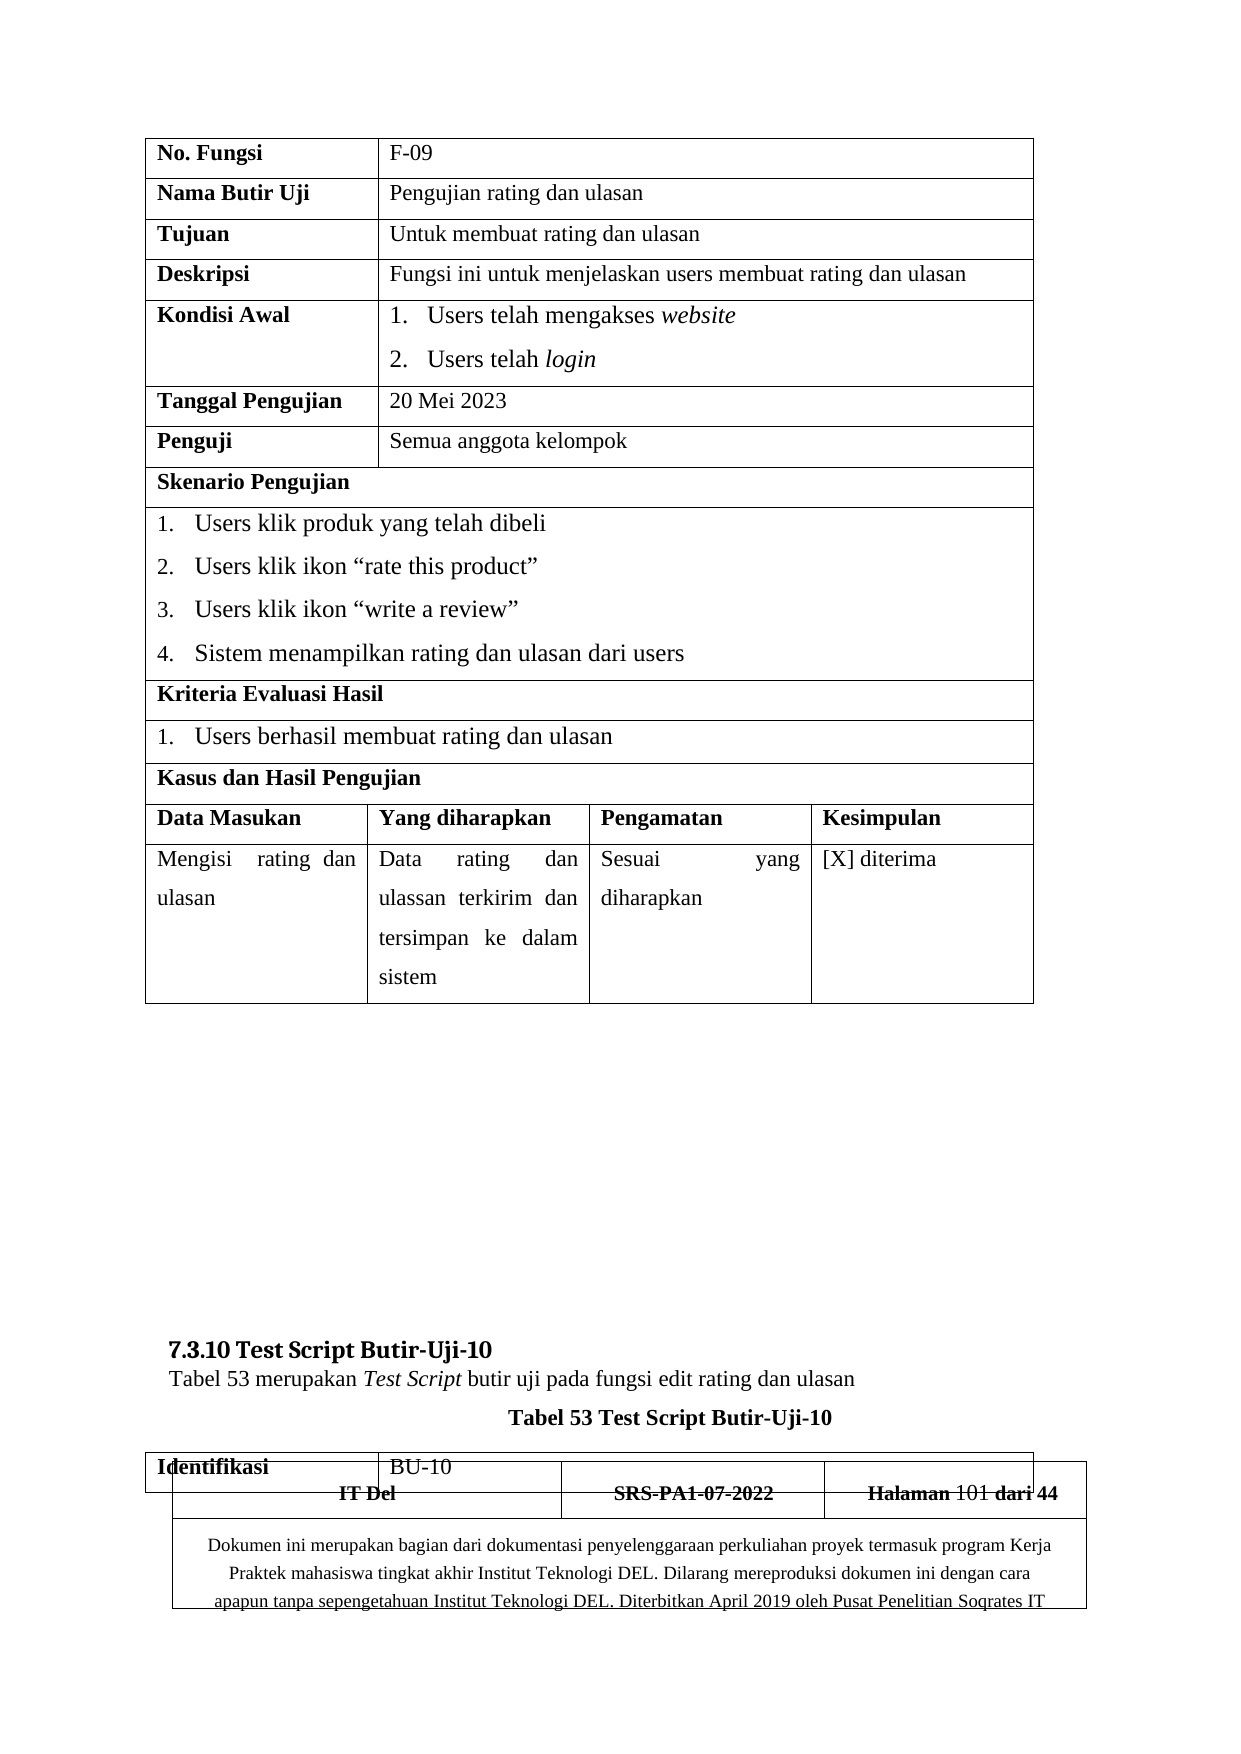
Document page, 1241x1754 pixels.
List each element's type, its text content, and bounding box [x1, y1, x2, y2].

table_cell Fungsi ini untuk menjelaskan users membuat rating dan ulasan [379, 260, 1033, 299]
table_cell Users telah mengakses website Users telah login [379, 301, 1033, 386]
table_cell F-09 [379, 139, 1033, 178]
text Tabel 53 Test Script Butir-Uji-10 [169, 1404, 1171, 1431]
table_cell Pengujian rating dan ulasan [379, 179, 1033, 218]
table_cell Data Masukan [146, 805, 367, 844]
table_cell Sesuai yang diharapkan [590, 845, 811, 1003]
table_cell Skenario Pengujian [146, 468, 1033, 507]
table_cell Mengisi rating dan ulasan [146, 845, 367, 1003]
table_cell Kesimpulan [812, 805, 1033, 844]
table_cell Semua anggota kelompok [379, 427, 1033, 467]
table_header Identifikasi [146, 1453, 378, 1492]
table_cell Users klik produk yang telah dibeli Users klik ikon “rate this product” Users klik ikon “write a review” Sistem menampilkan rating dan ulasan dari users [146, 508, 1033, 679]
table_cell [X] diterima [812, 845, 1033, 1003]
table_cell Kasus dan Hasil Pengujian [146, 764, 1033, 803]
table_cell Data rating dan ulassan terkirim dan tersimpan ke dalam sistem [368, 845, 589, 1003]
table_cell Deskripsi [146, 260, 378, 299]
table_cell Penguji [146, 427, 378, 467]
table_cell Kondisi Awal [146, 301, 378, 386]
table_cell Untuk membuat rating dan ulasan [379, 220, 1033, 259]
table_cell Users berhasil membuat rating dan ulasan [146, 721, 1033, 763]
table_cell Nama Butir Uji [146, 179, 378, 218]
table_cell Kriteria Evaluasi Hasil [146, 681, 1033, 720]
table_cell Tanggal Pengujian [146, 387, 378, 426]
table_cell No. Fungsi [146, 139, 378, 178]
table_cell Pengamatan [590, 805, 811, 844]
table_cell Yang diharapkan [368, 805, 589, 844]
table_cell Tujuan [146, 220, 378, 259]
text Tabel 53 merupakan Test Script butir uji pada fungsi edit rating dan ulasan [169, 1365, 1171, 1391]
subtitle 7.3.10 Test Script Butir-Uji-10 [169, 1336, 1171, 1365]
table_cell 20 Mei 2023 [379, 387, 1033, 426]
table_header BU-10 [379, 1453, 1033, 1492]
